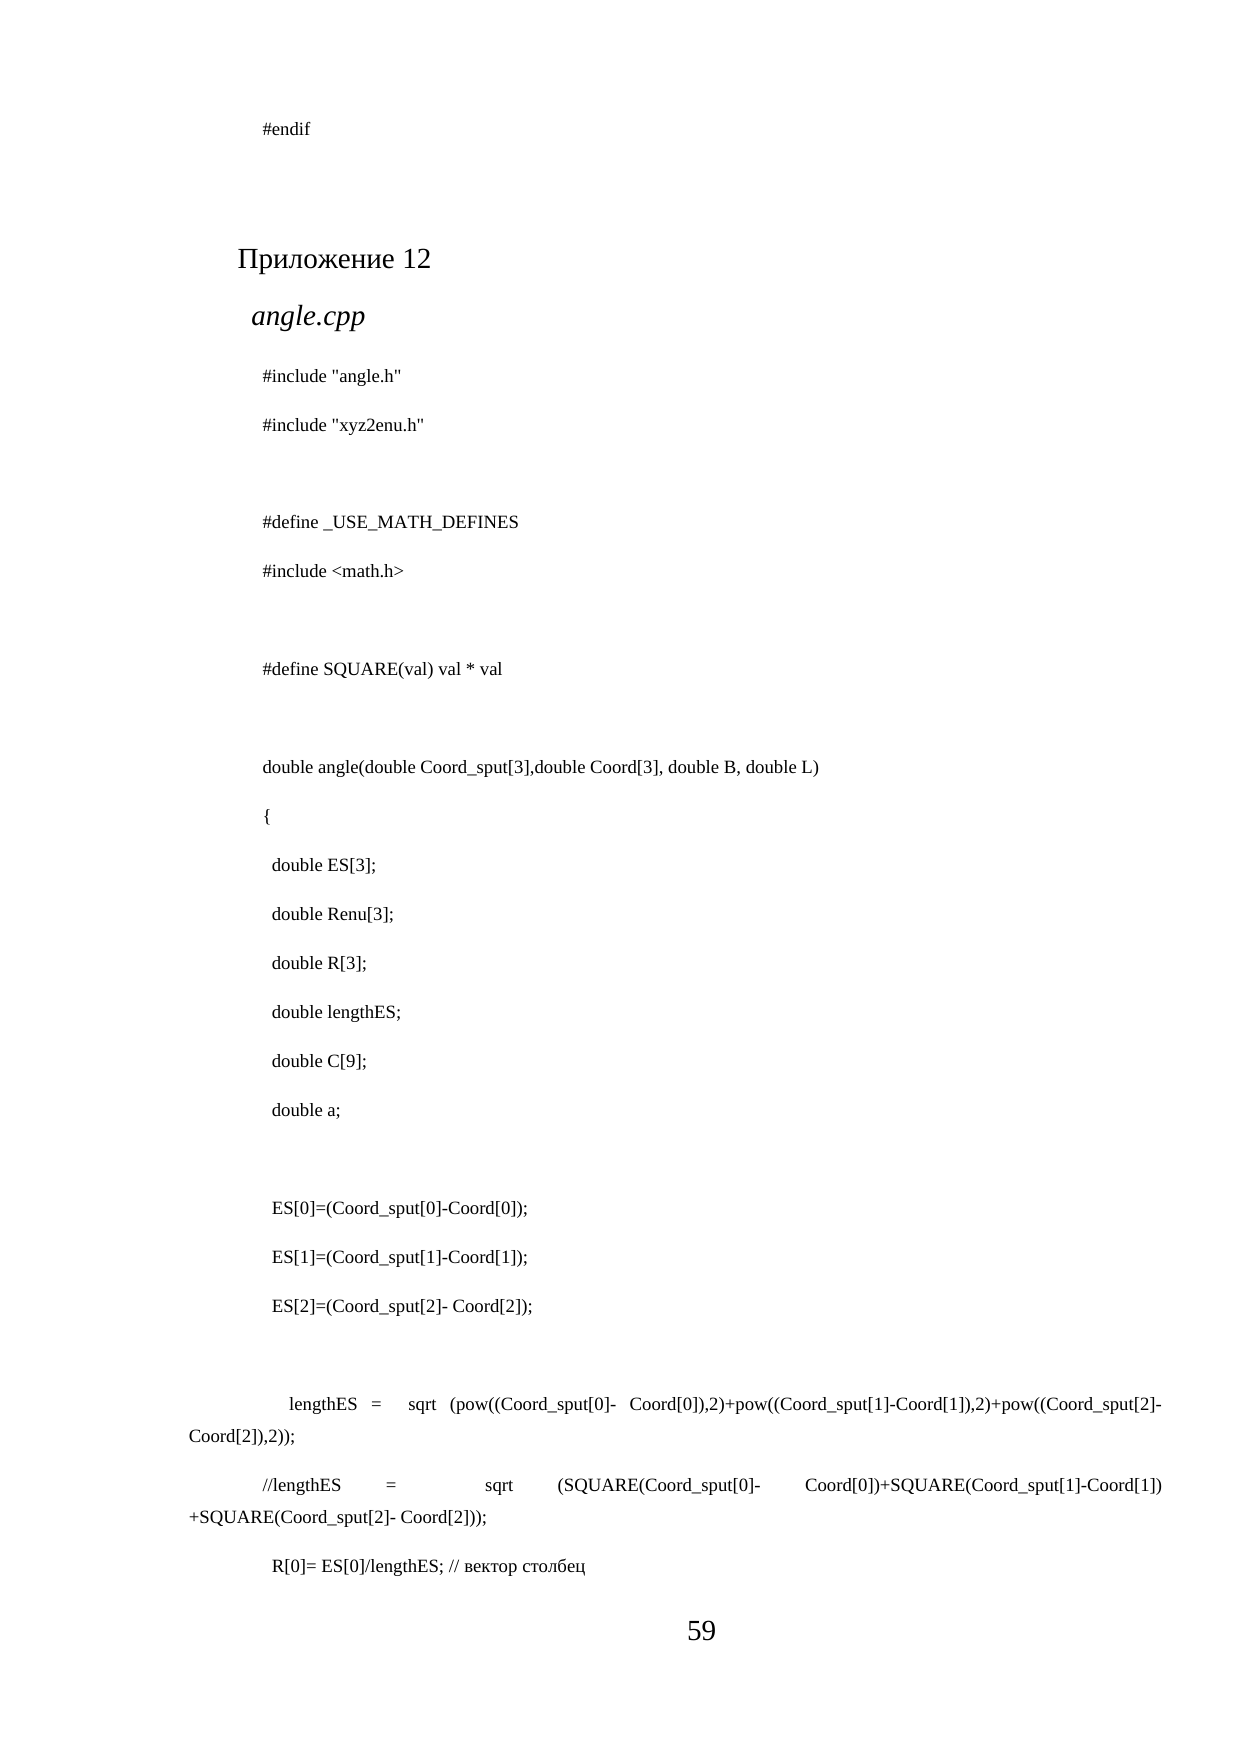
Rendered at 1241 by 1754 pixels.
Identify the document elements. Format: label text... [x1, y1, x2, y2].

subtitle Приложение 12 [237, 241, 1152, 274]
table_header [177, 365, 1174, 1610]
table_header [177, 118, 1174, 216]
text angle.cpp [177, 298, 1152, 331]
